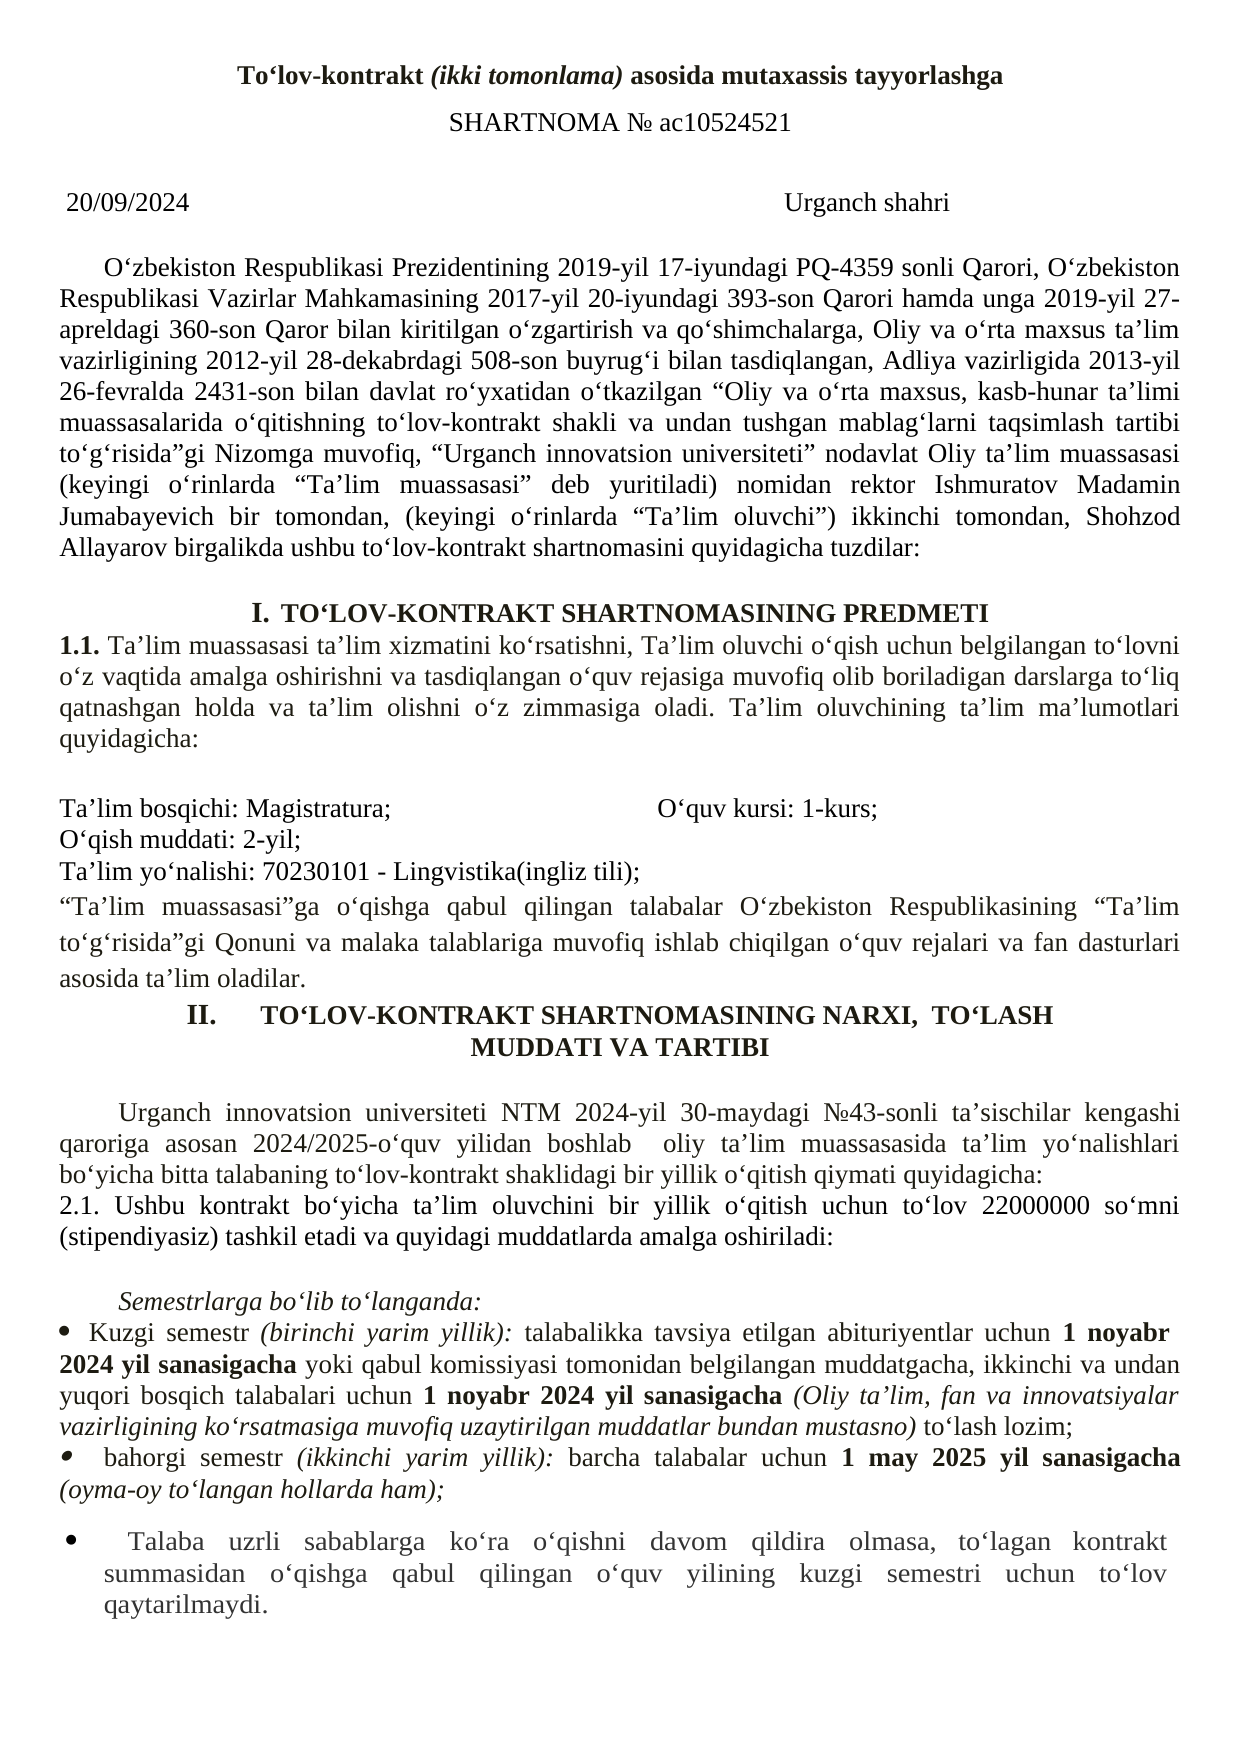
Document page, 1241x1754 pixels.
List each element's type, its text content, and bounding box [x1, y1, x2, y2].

list TO‘LOV-KONTRAKT SHARTNOMASINING NARXI, TO‘LASH [59, 997, 1181, 1031]
text Oʻzbekiston Respublikasi Prezidentining 2019-yil 17-iyundagi PQ-4359 sonli Qarori, O‘zbekiston Respublikasi Vazirlar Mahkamasining 2017-yil 20-iyundagi 393-son Qarori hamda unga 2019-yil 27- apreldagi 360-son Qaror bilan kiritilgan o‘zgartirish va qo‘shimchalarga, Oliy va o‘rta maxsus ta’lim vazirligining 2012-yil 28-dekabrdagi 508-son buyrug‘i bilan tasdiqlangan, Adliya vazirligida 2013-yil 26-fevralda 2431-son bilan davlat ro‘yxatidan o‘tkazilgan “Oliy va o‘rta maxsus, kasb-hunar ta’limi muassasalarida o‘qitishning to‘lov-kontrakt shakli va undan tushgan mablag‘larni taqsimlash tartibi to‘g‘risida”gi Nizomga muvofiq, “Urganch innovatsion universiteti” nodavlat Oliy ta’lim muassasasi (keyingi oʻrinlarda “Ta’lim muassasasi” deb yuritiladi) nomidan rektor Ishmuratov Madamin Jumabayevich bir tomondan, (keyingi o‘rinlarda “Ta’lim oluvchi”) ikkinchi tomondan, Shohzod Allayarov birgalikda ushbu to‘lov-kontrakt shartnomasini quyidagicha tuzdilar: [59, 251, 1181, 562]
text “Ta’lim muassasasi”ga o‘qishga qabul qilingan talabalar O‘zbekiston Respublikasining “Ta’lim to‘g‘risida”gi Qonuni va malaka talablariga muvofiq ishlab chiqilgan o‘quv rejalari va fan dasturlari asosida ta’lim oladilar. [59, 890, 1181, 993]
text SHARTNOMA № ac10524521 [59, 106, 1181, 137]
list Kuzgi semestr (birinchi yarim yillik): talabalikka tavsiya etilgan abituriyentlar uchun 1 noyabr 2024 yil sanasigacha yoki qabul komissiyasi tomonidan belgilangan muddatgacha, ikkinchi va undan yuqori bosqich talabalari uchun 1 noyabr 2024 yil sanasigacha (Oliy ta’lim, fan va innovatsiyalar vazirligining koʻrsatmasiga muvofiq uzaytirilgan muddatlar bundan mustasno) to‘lash lozim; [59, 1316, 1181, 1441]
text O‘quv kursi: 1-kurs; [657, 792, 1181, 823]
list MUDDATI VA TARTIBI [59, 1031, 1181, 1062]
list TO‘LOV-KONTRAKT SHARTNOMASINING PREDMETI [59, 596, 1181, 629]
list Talaba uzrli sabablarga koʻra oʻqishni davom qildira olmasa, toʻlagan kontrakt summasidan oʻqishga qabul qilingan oʻquv yilining kuzgi semestri uchun toʻlov qaytarilmaydi. [66, 1525, 1168, 1619]
text Ta’lim bosqichi: Magistratura; [59, 792, 583, 823]
text Urganch innovatsion universiteti NTM 2024-yil 30-maydagi №43-sonli ta’sischilar kengashi qaroriga asosan 2024/2025-oʻquv yilidan boshlab oliy ta’lim muassasasida ta’lim yoʻnalishlari boʻyicha bitta talabaning toʻlov-kontrakt shaklidagi bir yillik oʻqitish qiymati quyidagicha: [59, 1096, 1181, 1189]
text 1.1. Ta’lim muassasasi ta’lim xizmatini ko‘rsatishni, Ta’lim oluvchi o‘qish uchun belgilangan to‘lovni o‘z vaqtida amalga oshirishni va tasdiqlangan o‘quv rejasiga muvofiq olib boriladigan darslarga to‘liq qatnashgan holda va ta’lim olishni o‘z zimmasiga oladi. Ta’lim oluvchining ta’lim ma’lumotlari quyidagicha: [59, 629, 1181, 754]
text 20/09/2024 Urganch shahri [59, 186, 1181, 217]
text Ta’lim yo‘nalishi: 70230101 - Lingvistika(ingliz tili); [59, 854, 1181, 886]
text O‘qish muddati: 2-yil; [59, 823, 583, 854]
text 2.1. Ushbu kontrakt bo‘yicha ta’lim oluvchini bir yillik o‘qitish uchun to‘lov 22000000 soʻmni (stipendiyasiz) tashkil etadi va quyidagi muddatlarda amalga oshiriladi: [59, 1189, 1181, 1251]
list bahorgi semestr (ikkinchi yarim yillik): barcha talabalar uchun 1 may 2025 yil sanasigacha (oyma-oy to‘langan hollarda ham); [59, 1441, 1181, 1504]
text Semestrlarga bo‘lib to‘langanda: [59, 1285, 1181, 1316]
text To‘lov-kontrakt (ikki tomonlama) asosida mutaxassis tayyorlashga [59, 59, 1181, 90]
